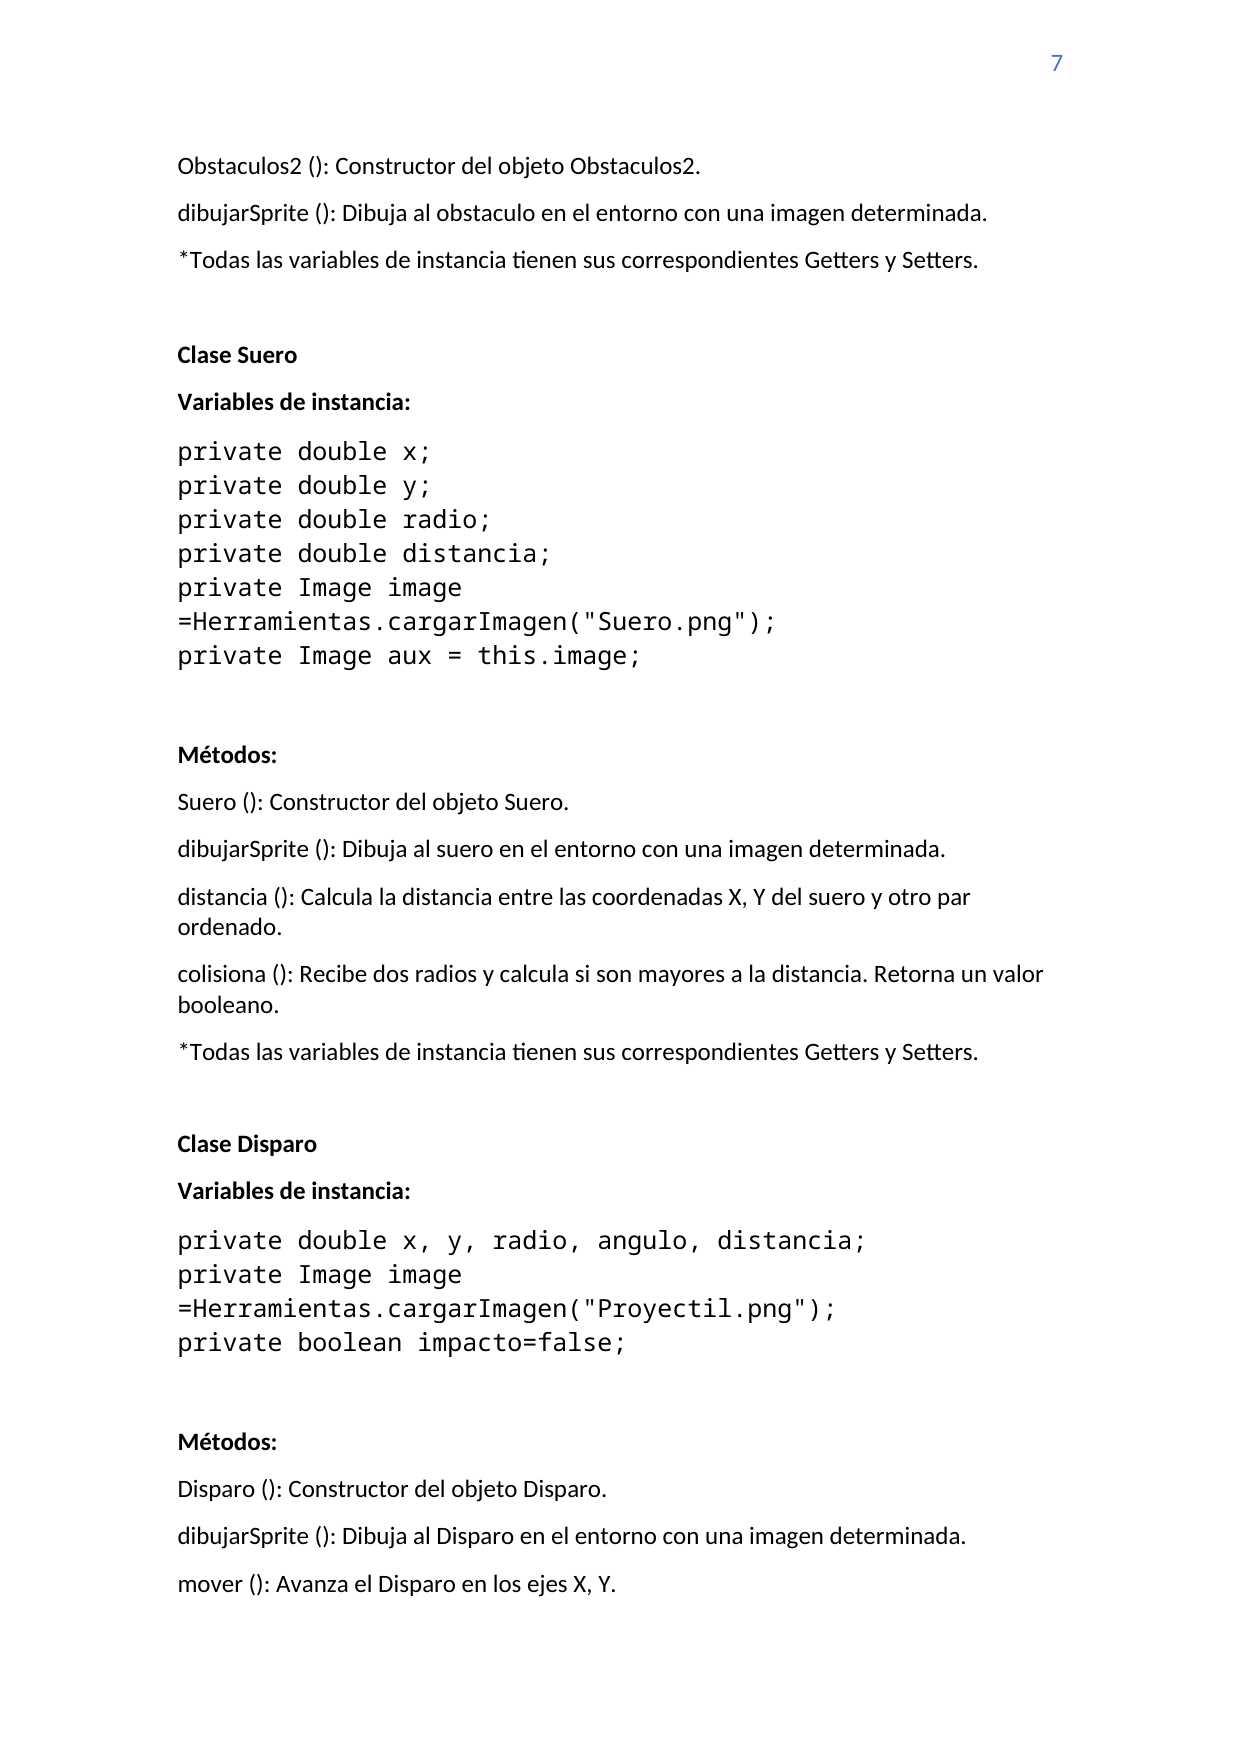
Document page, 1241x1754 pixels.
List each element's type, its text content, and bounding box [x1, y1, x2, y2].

text Variables de instancia: [177, 1175, 1063, 1206]
text private double y; [177, 467, 1063, 502]
text private double x; [177, 433, 1063, 467]
text mover (): Avanza el Disparo en los ejes X, Y. [177, 1568, 1063, 1598]
text private Image image =Herramientas.cargarImagen("Suero.png"); [177, 570, 1063, 638]
text Variables de instancia: [177, 386, 1063, 417]
text dibujarSprite (): Dibuja al obstaculo en el entorno con una imagen determinada. [177, 197, 1063, 228]
text private double radio; [177, 502, 1063, 536]
text Disparo (): Constructor del objeto Disparo. [177, 1473, 1063, 1504]
text Métodos: [177, 739, 1063, 770]
text Clase Disparo [177, 1128, 1063, 1159]
text dibujarSprite (): Dibuja al suero en el entorno con una imagen determinada. [177, 834, 1063, 864]
text private Image image =Herramientas.cargarImagen("Proyectil.png"); [177, 1257, 1063, 1325]
text Suero (): Constructor del objeto Suero. [177, 786, 1063, 817]
text private Image aux = this.image; [177, 638, 1063, 672]
text private double x, y, radio, angulo, distancia; [177, 1222, 1063, 1257]
text private boolean impacto=false; [177, 1325, 1063, 1359]
text private double distancia; [177, 536, 1063, 570]
text colisiona (): Recibe dos radios y calcula si son mayores a la distancia. Retorna un valor booleano. [177, 958, 1063, 1019]
text Obstaculos2 (): Constructor del objeto Obstaculos2. [177, 150, 1063, 181]
text Clase Suero [177, 339, 1063, 369]
text distancia (): Calcula la distancia entre las coordenadas X, Y del suero y otro par ordenado. [177, 881, 1063, 942]
text *Todas las variables de instancia tienen sus correspondientes Getters y Setters. [177, 245, 1063, 275]
text *Todas las variables de instancia tienen sus correspondientes Getters y Setters. [177, 1036, 1063, 1067]
text Métodos: [177, 1426, 1063, 1457]
text dibujarSprite (): Dibuja al Disparo en el entorno con una imagen determinada. [177, 1521, 1063, 1551]
